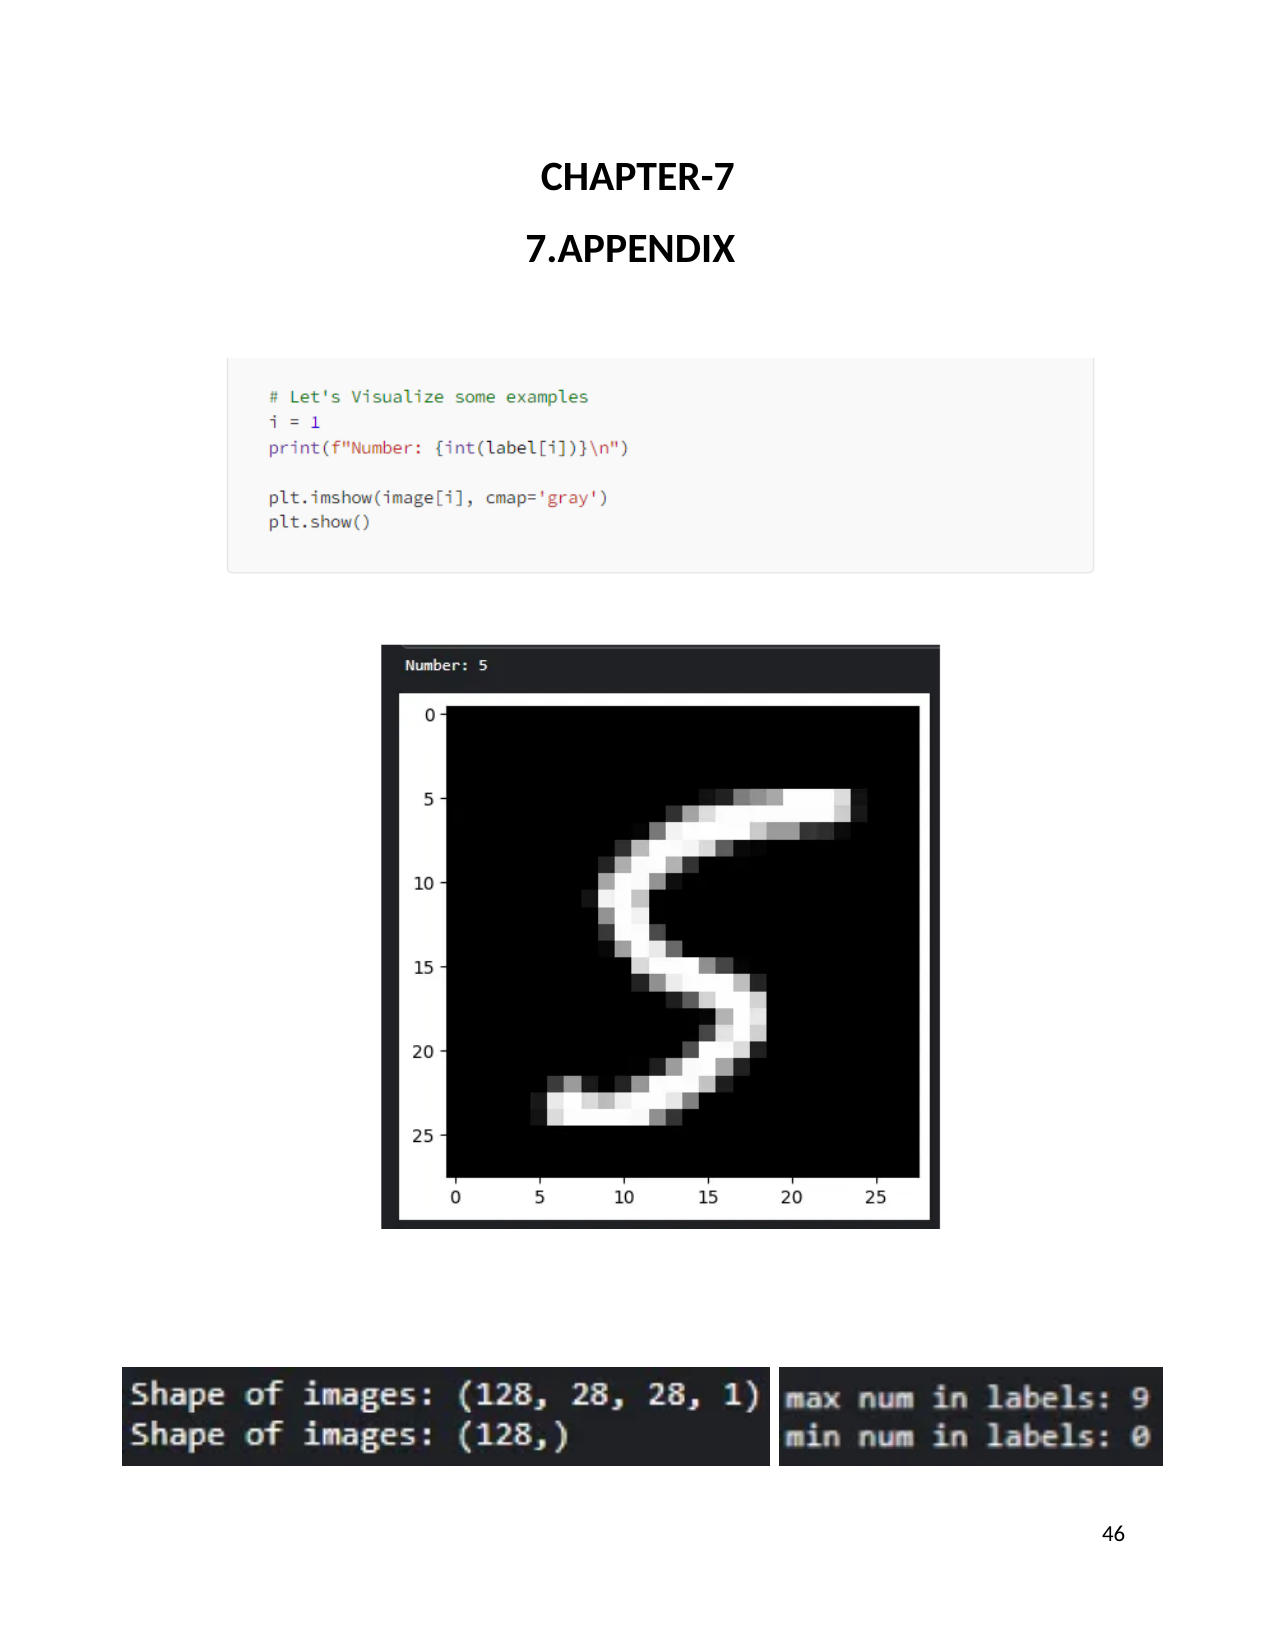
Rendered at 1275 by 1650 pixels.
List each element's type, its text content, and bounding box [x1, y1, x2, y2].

text CHAPTER-7 [150, 150, 1125, 201]
picture [63, 1332, 1189, 1494]
list 7.APPENDIX [150, 222, 1125, 272]
picture [213, 358, 1097, 1229]
